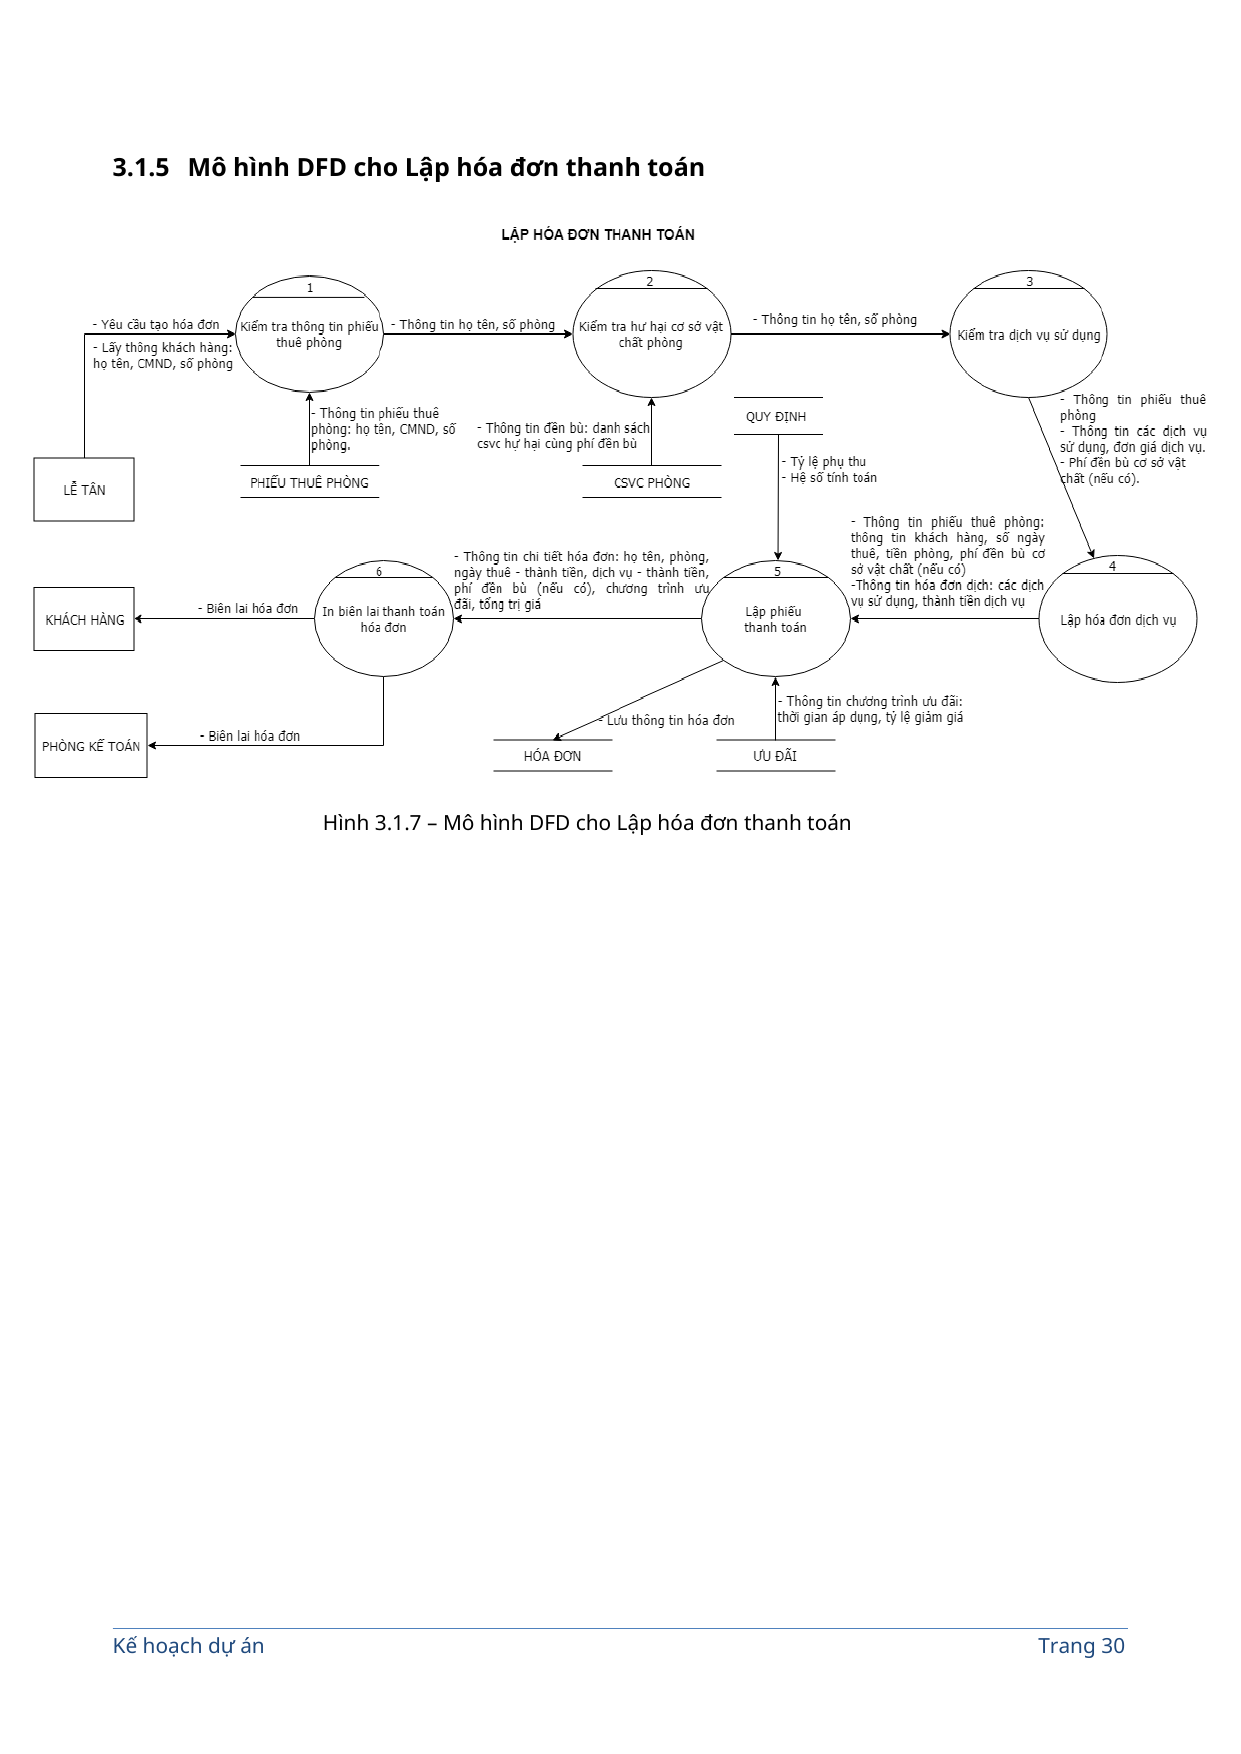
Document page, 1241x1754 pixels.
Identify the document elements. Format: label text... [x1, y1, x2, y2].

text Hình 3.1.7 – Mô hình DFD cho Lập hóa đơn thanh toán [47, 808, 1128, 836]
picture [18, 200, 1222, 794]
subtitle Mô hình DFD cho Lập hóa đơn thanh toán [112, 150, 1128, 184]
